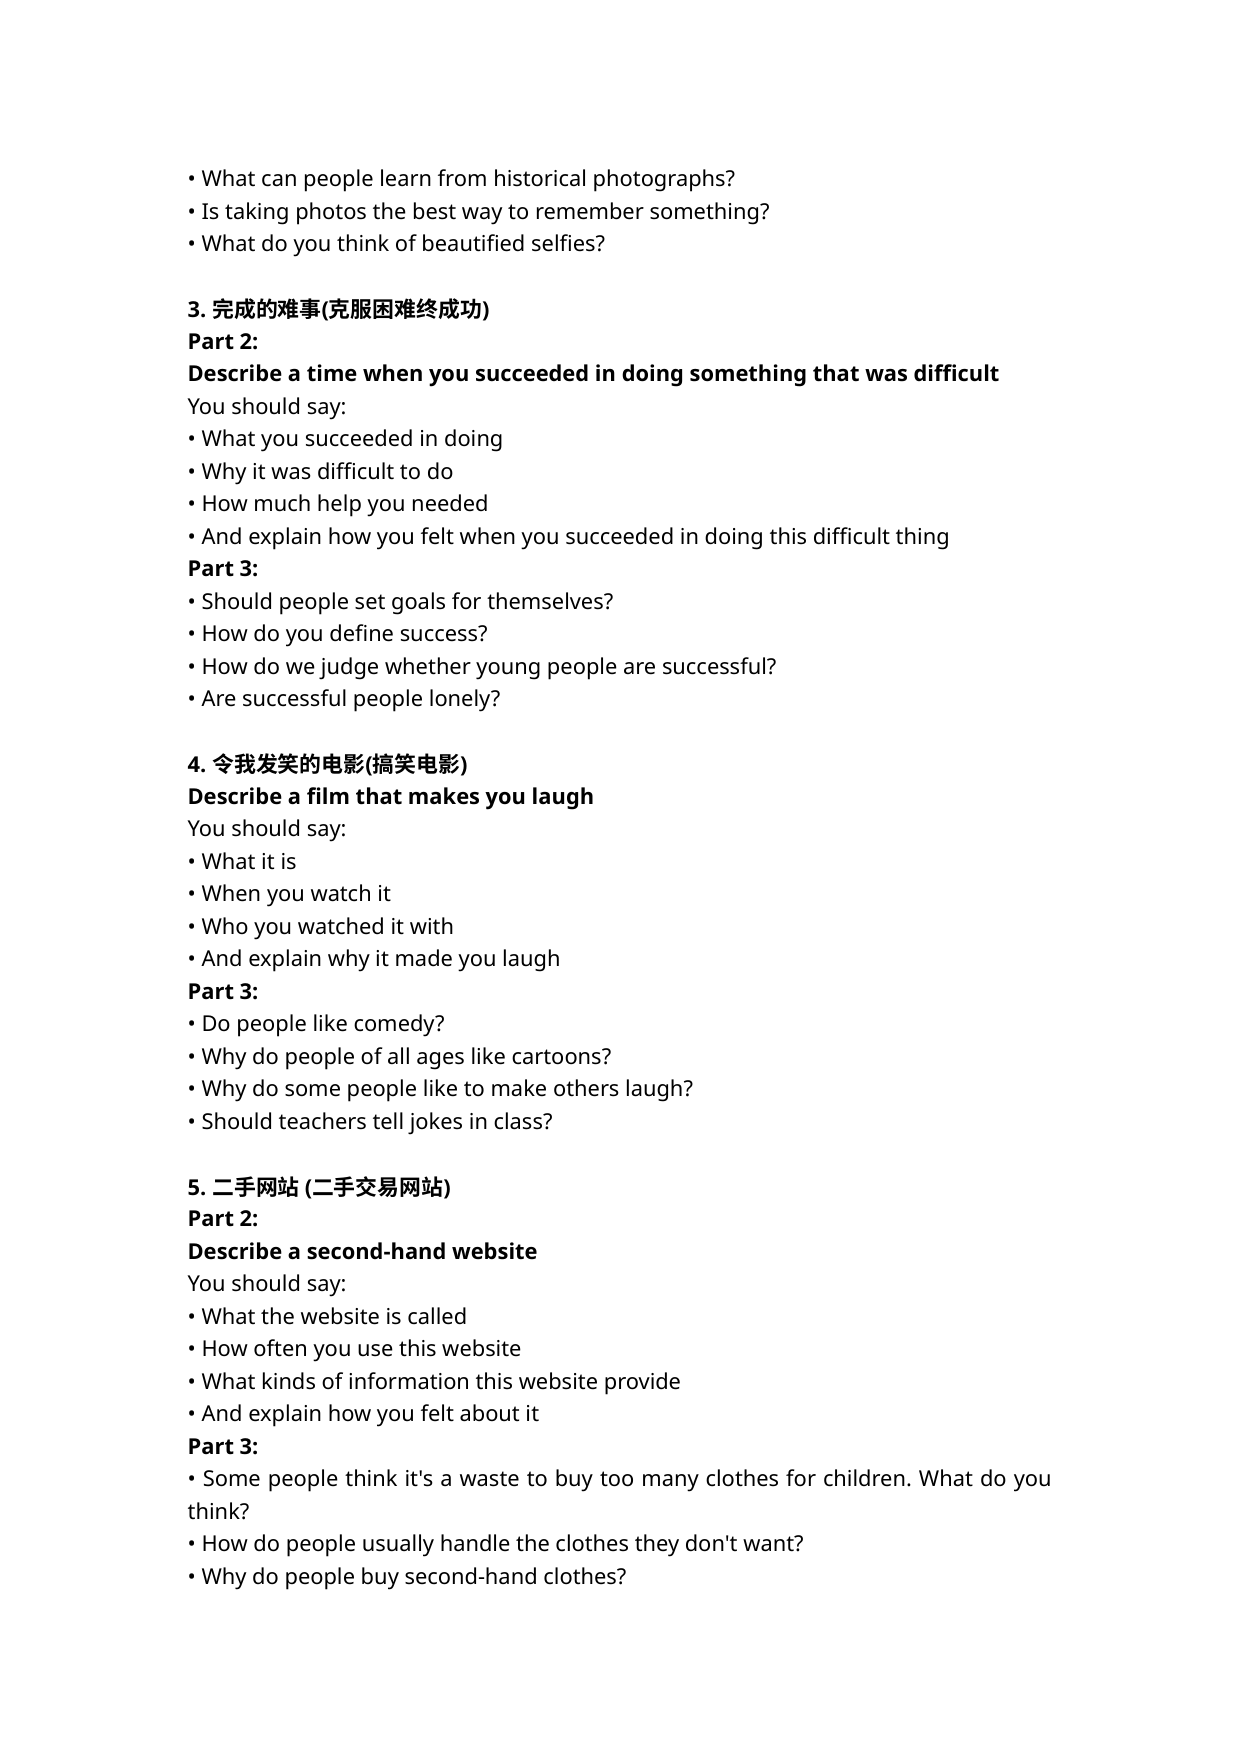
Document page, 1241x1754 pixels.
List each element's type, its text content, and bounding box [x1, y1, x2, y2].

text • How do people usually handle the clothes they don't want? [187, 1527, 1053, 1559]
text • Are successful people lonely? [187, 682, 1053, 714]
text • How often you use this website [187, 1332, 1053, 1364]
text • How do we judge whether young people are successful? [187, 649, 1053, 682]
text • What can people learn from historical photographs? [187, 162, 1053, 194]
text • What you succeeded in doing [187, 422, 1053, 454]
text • And explain why it made you laugh [187, 942, 1053, 974]
text • And explain how you felt when you succeeded in doing this difficult thing [187, 519, 1053, 552]
text Part 3: [187, 1429, 1053, 1462]
text Describe a time when you succeeded in doing something that was difficult [187, 357, 1053, 389]
text • When you watch it [187, 877, 1053, 909]
text • Why it was difficult to do [187, 454, 1053, 487]
subtitle 3. 完成的难事(克服困难终成功) [187, 292, 1053, 324]
text • And explain how you felt about it [187, 1397, 1053, 1429]
text • Should people set goals for themselves? [187, 584, 1053, 617]
subtitle 5. 二手网站 (二手交易网站) [187, 1169, 1053, 1202]
text • Why do people of all ages like cartoons? [187, 1039, 1053, 1072]
text • Why do people buy second-hand clothes? [187, 1559, 1053, 1592]
text • Do people like comedy? [187, 1007, 1053, 1039]
text • Is taking photos the best way to remember something? [187, 194, 1053, 227]
text Part 3: [187, 552, 1053, 584]
text • How much help you needed [187, 487, 1053, 519]
text You should say: [187, 1267, 1053, 1299]
text Part 2: [187, 324, 1053, 357]
text Describe a film that makes you laugh [187, 779, 1053, 812]
text • Should teachers tell jokes in class? [187, 1104, 1053, 1137]
text • What do you think of beautified selfies? [187, 227, 1053, 259]
text • What it is [187, 844, 1053, 877]
subtitle 4. 令我发笑的电影(搞笑电影) [187, 747, 1053, 779]
text Describe a second-hand website [187, 1234, 1053, 1267]
text Part 3: [187, 974, 1053, 1007]
text • How do you define success? [187, 617, 1053, 649]
text You should say: [187, 389, 1053, 422]
text • What the website is called [187, 1299, 1053, 1332]
text You should say: [187, 812, 1053, 844]
text Part 2: [187, 1202, 1053, 1234]
text • Some people think it's a waste to buy too many clothes for children. What do you think? [187, 1462, 1053, 1527]
text • What kinds of information this website provide [187, 1364, 1053, 1397]
text • Why do some people like to make others laugh? [187, 1072, 1053, 1104]
text • Who you watched it with [187, 909, 1053, 942]
